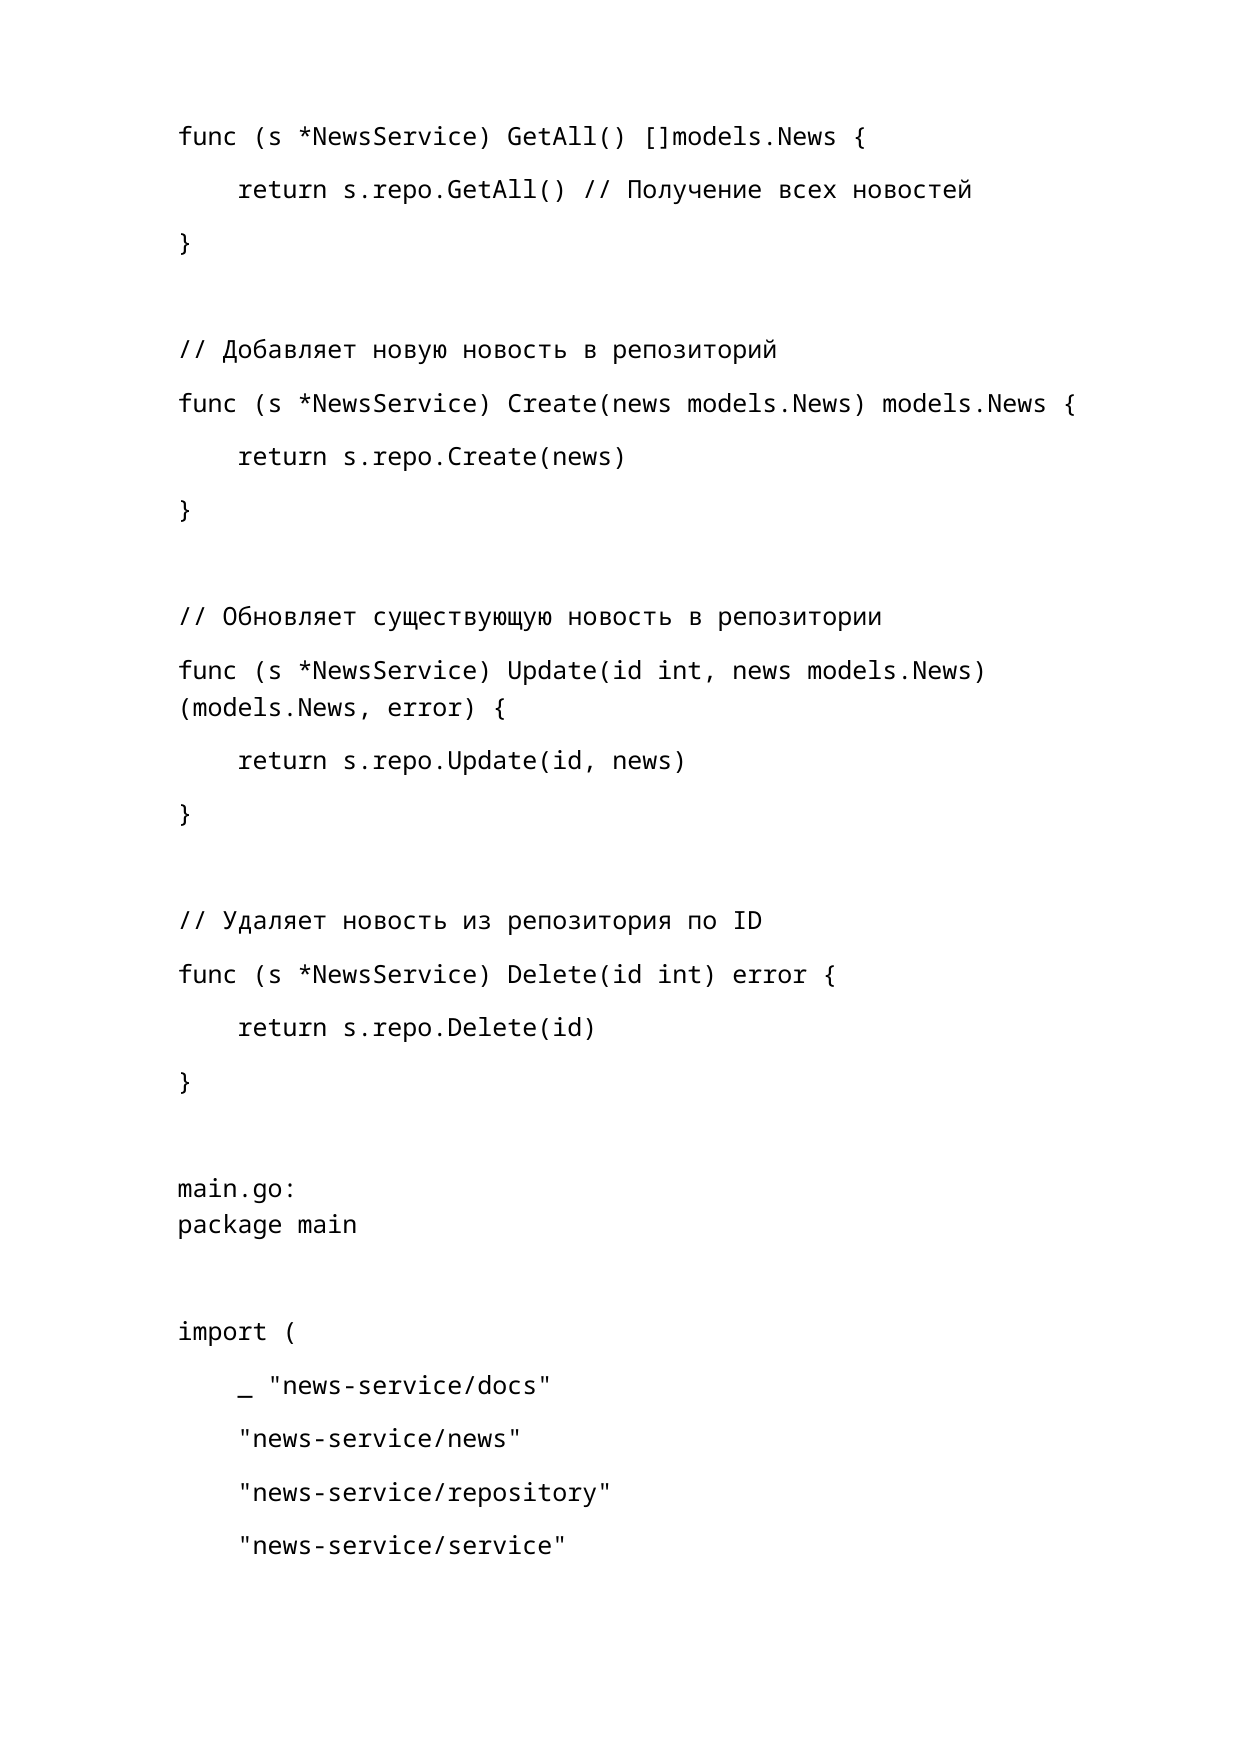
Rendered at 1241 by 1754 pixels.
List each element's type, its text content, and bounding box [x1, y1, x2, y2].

text } [177, 1063, 1152, 1097]
text "news-service/repository" [177, 1474, 1152, 1508]
text func (s *NewsService) Create(news models.News) models.News { [177, 385, 1152, 419]
text func (s *NewsService) GetAll() []models.News { [177, 118, 1152, 152]
text return s.repo.Create(news) [177, 439, 1152, 473]
text } [177, 796, 1152, 830]
text return s.repo.Update(id, news) [177, 743, 1152, 777]
text func (s *NewsService) Delete(id int) error { [177, 956, 1152, 991]
text import ( [177, 1314, 1152, 1348]
text main.go: package main [177, 1170, 1152, 1241]
text "news-service/service" [177, 1528, 1152, 1562]
text // Добавляет новую новость в репозиторий [177, 332, 1152, 366]
text _ "news-service/docs" [177, 1367, 1152, 1401]
text } [177, 225, 1152, 259]
text return s.repo.GetAll() // Получение всех новостей [177, 172, 1152, 206]
text func (s *NewsService) Update(id int, news models.News) (models.News, error) { [177, 652, 1152, 723]
text // Удаляет новость из репозитория по ID [177, 903, 1152, 937]
text } [177, 492, 1152, 526]
text // Обновляет существующую новость в репозитории [177, 599, 1152, 633]
text "news-service/news" [177, 1421, 1152, 1455]
text return s.repo.Delete(id) [177, 1010, 1152, 1044]
